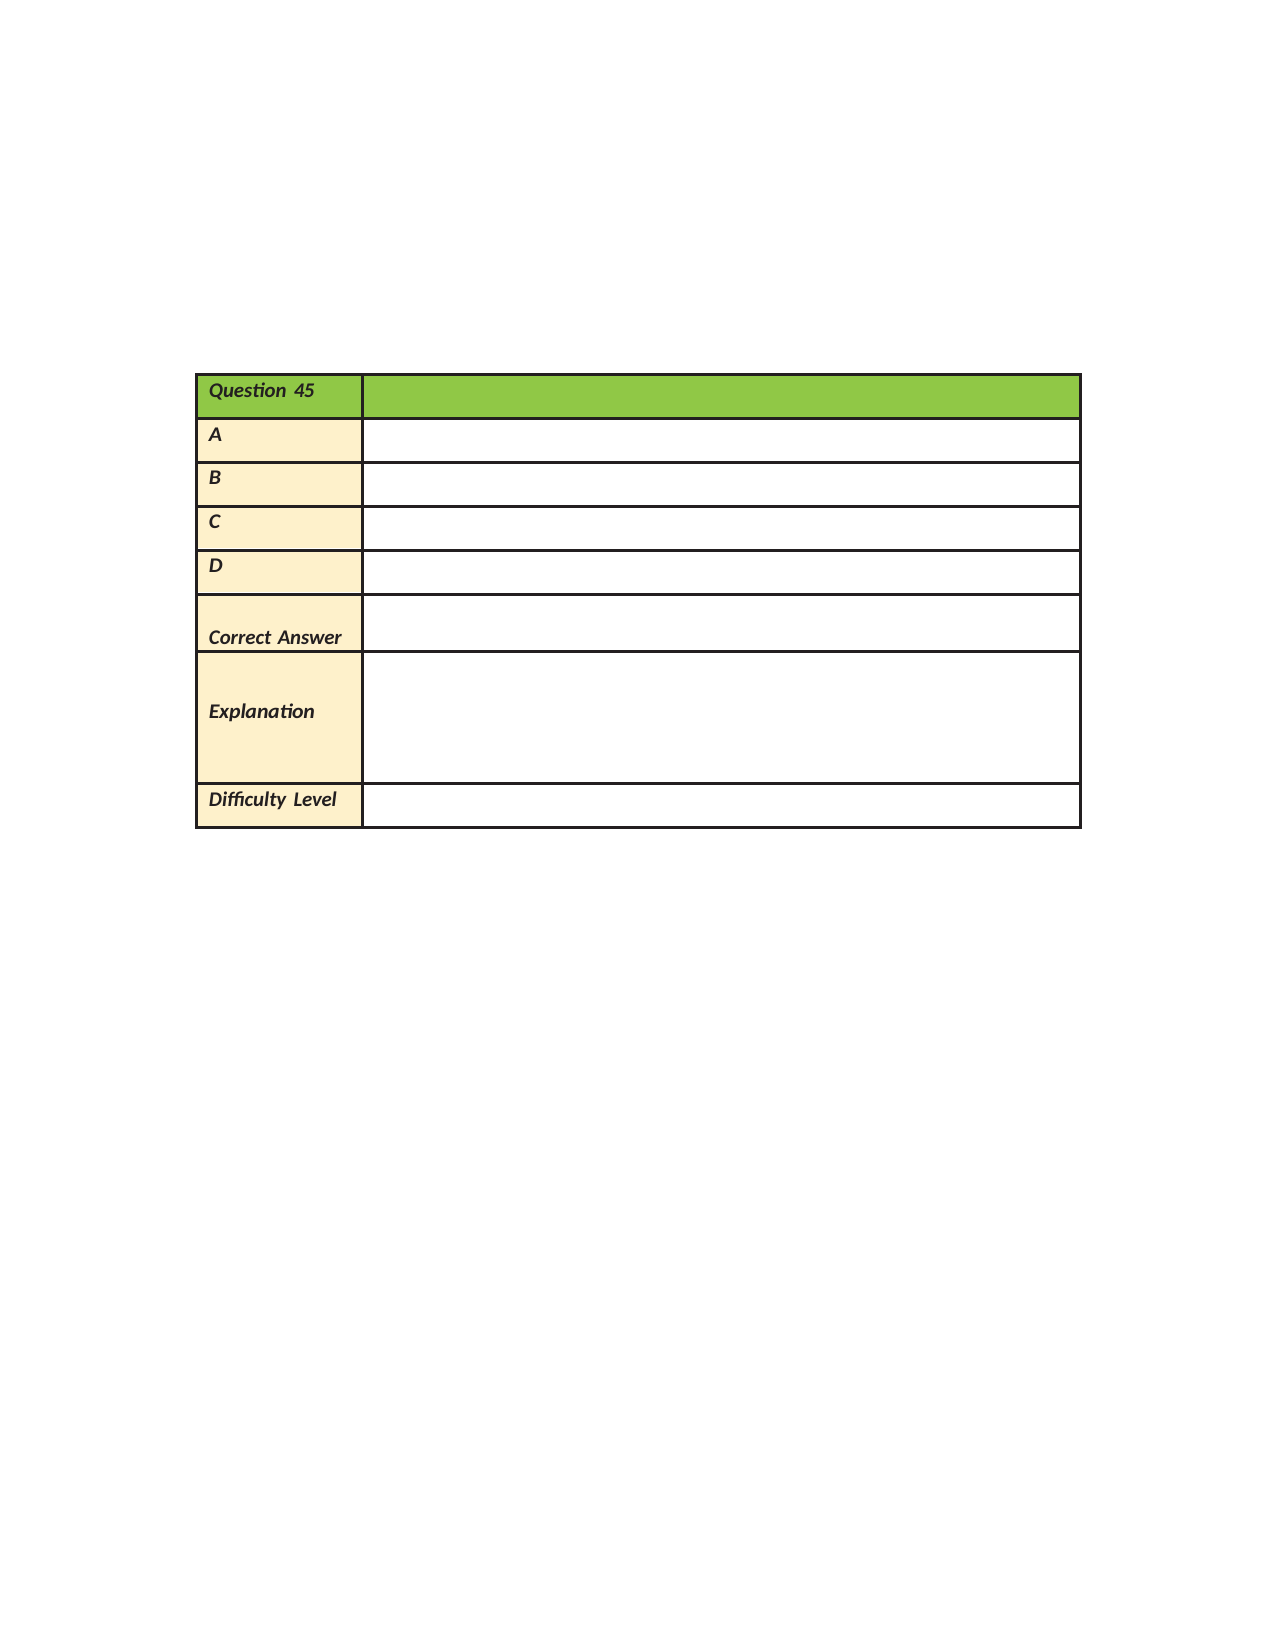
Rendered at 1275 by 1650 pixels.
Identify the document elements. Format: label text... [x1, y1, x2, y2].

table_cell [364, 464, 1079, 505]
table_header [364, 376, 1079, 417]
table_cell C [198, 508, 361, 548]
table_cell [364, 552, 1079, 592]
table_cell [364, 653, 1079, 782]
table_cell D [198, 552, 361, 592]
table_cell A [198, 420, 361, 461]
table_cell [364, 785, 1079, 826]
table_cell [364, 420, 1079, 461]
table_cell B [198, 464, 361, 505]
table_cell [364, 596, 1079, 650]
table_cell Difficulty Level [198, 785, 361, 826]
table_cell [364, 508, 1079, 548]
table_cell Explanation [198, 653, 361, 782]
table_cell Correct Answer [198, 596, 361, 650]
table_header Question 45 [198, 376, 361, 417]
